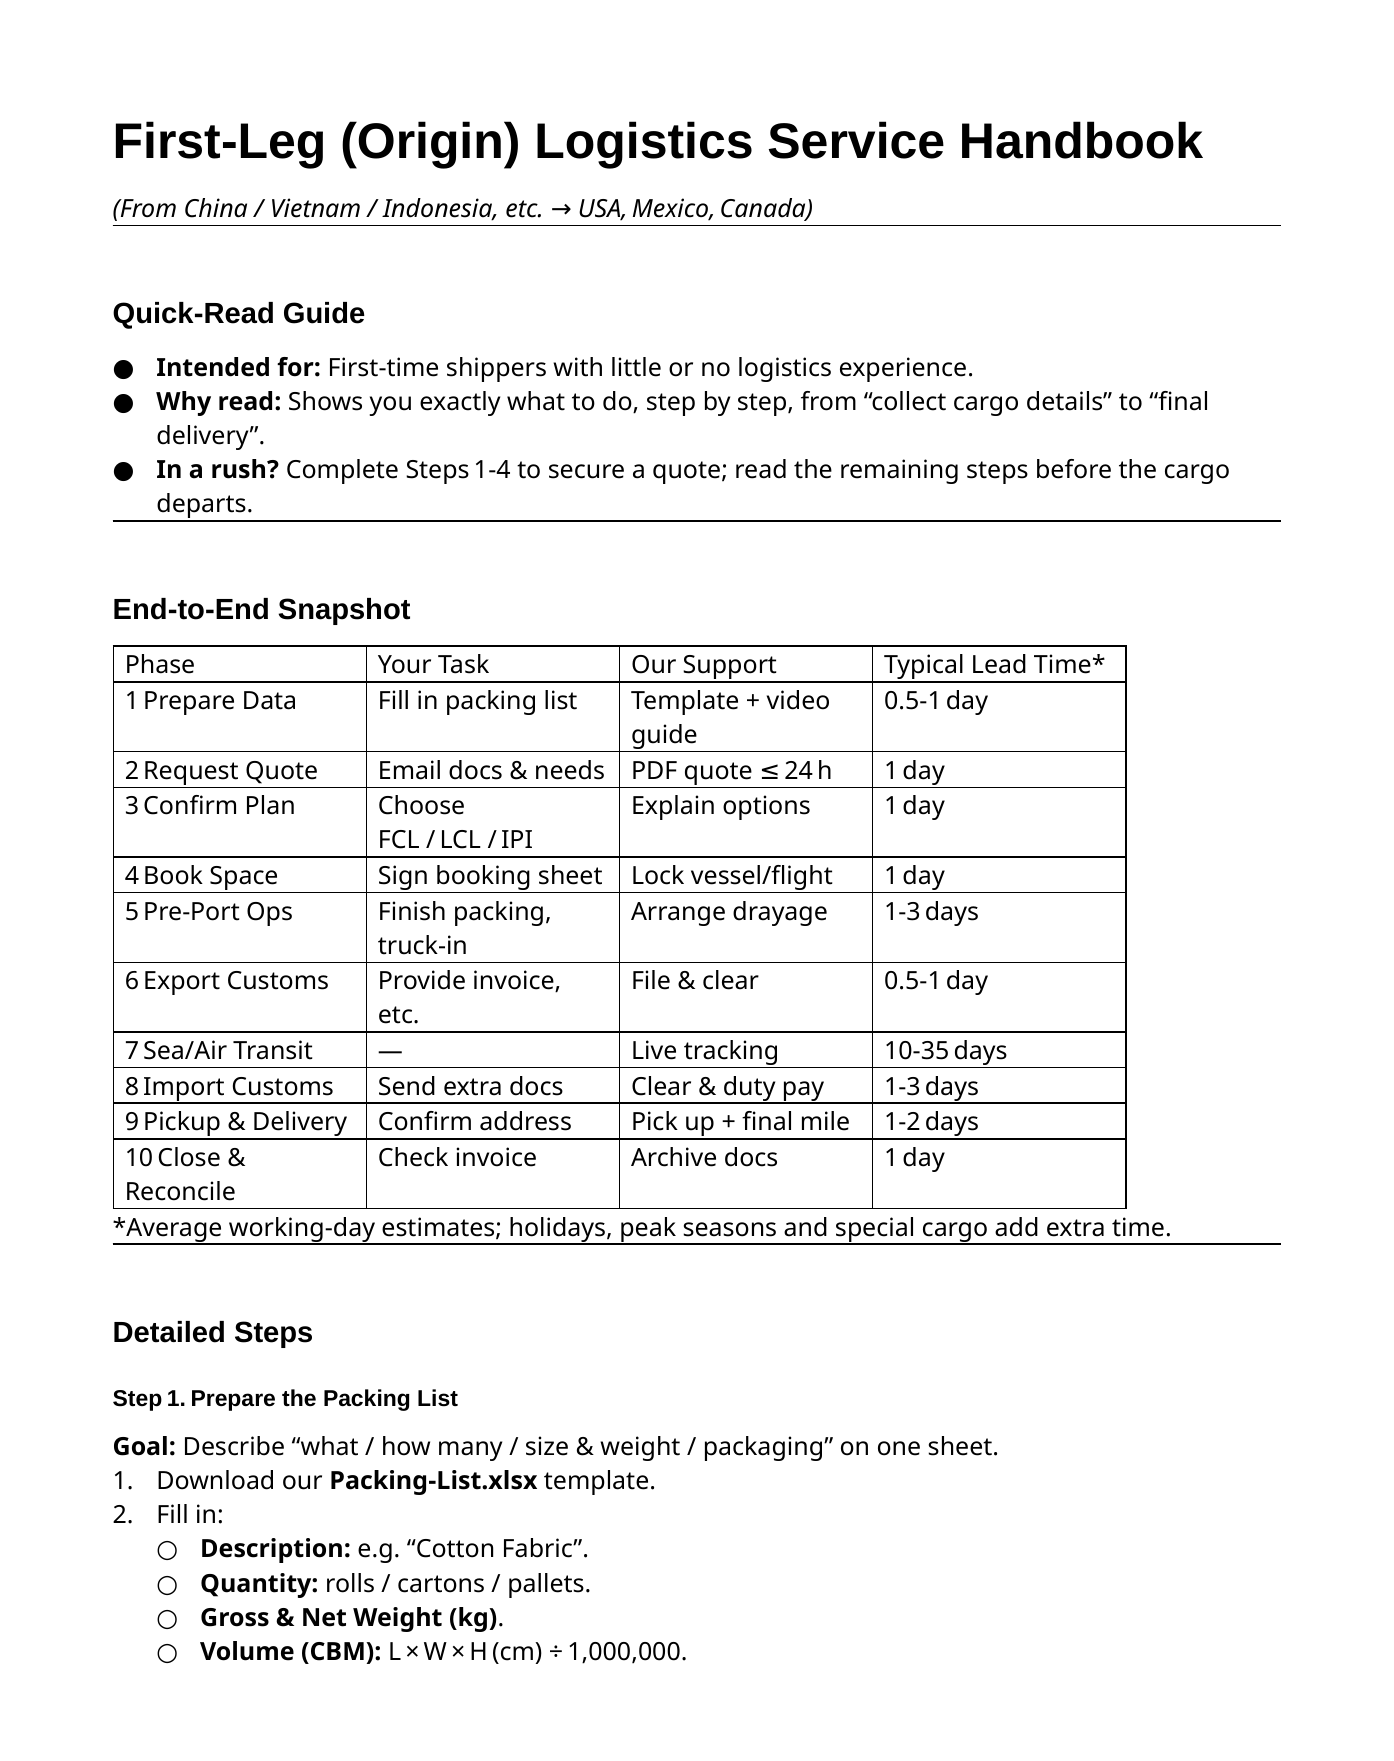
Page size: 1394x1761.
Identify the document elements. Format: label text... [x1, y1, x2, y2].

table_cell 0.5‑1 day [873, 963, 1125, 1031]
table_cell File & clear [620, 963, 872, 1031]
table_header Phase [114, 647, 366, 681]
table_cell 4 Book Space [114, 858, 366, 892]
list Volume (CBM): L × W × H (cm) ÷ 1,000,000. [156, 1633, 1281, 1667]
table_cell 1‑3 days [873, 893, 1125, 961]
subtitle First‑Leg (Origin) Logistics Service Handbook [112, 111, 1281, 169]
table_cell Explain options [620, 788, 872, 856]
table_cell Provide invoice, etc. [367, 963, 619, 1031]
table_cell 0.5‑1 day [873, 683, 1125, 751]
subtitle Step 1. Prepare the Packing List [112, 1385, 1281, 1411]
table_cell 1 Prepare Data [114, 683, 366, 751]
subtitle End‑to‑End Snapshot [112, 592, 1281, 626]
table_cell 9 Pickup & Delivery [114, 1104, 366, 1138]
table_cell Lock vessel/flight [620, 858, 872, 892]
table_cell 1‑2 days [873, 1104, 1125, 1138]
text Goal: Describe “what / how many / size & weight / packaging” on one sheet. [112, 1429, 1281, 1463]
table_header Your Task [367, 647, 619, 681]
text (From China / Vietnam / Indonesia, etc. → USA, Mexico, Canada) [112, 191, 1281, 225]
table_cell 1 day [873, 752, 1125, 786]
table_cell Fill in packing list [367, 683, 619, 751]
table_cell PDF quote ≤ 24 h [620, 752, 872, 786]
text *Average working‑day estimates; holidays, peak seasons and special cargo add extra time. [112, 1209, 1281, 1243]
table_cell Live tracking [620, 1033, 872, 1067]
list Description: e.g. “Cotton Fabric”. [156, 1531, 1281, 1565]
list Gross & Net Weight (kg). [156, 1599, 1281, 1633]
table_cell 7 Sea/Air Transit [114, 1033, 366, 1067]
table_cell 3 Confirm Plan [114, 788, 366, 856]
table_cell Confirm address [367, 1104, 619, 1138]
table_cell 1 day [873, 858, 1125, 892]
table_cell Choose FCL / LCL / IPI [367, 788, 619, 856]
table_cell — [367, 1033, 619, 1067]
table_cell Sign booking sheet [367, 858, 619, 892]
table_cell 1 day [873, 788, 1125, 856]
table_cell Arrange drayage [620, 893, 872, 961]
table_cell Pick up + final mile [620, 1104, 872, 1138]
table_cell Archive docs [620, 1140, 872, 1208]
table_cell 1 day [873, 1140, 1125, 1208]
table_header Typical Lead Time* [873, 647, 1125, 681]
list Quantity: rolls / cartons / pallets. [156, 1565, 1281, 1599]
table_cell Check invoice [367, 1140, 619, 1208]
table_header Our Support [620, 647, 872, 681]
table_cell Email docs & needs [367, 752, 619, 786]
table_cell 2 Request Quote [114, 752, 366, 786]
table_cell 1‑3 days [873, 1068, 1125, 1102]
table_cell 6 Export Customs [114, 963, 366, 1031]
table_cell 10‑35 days [873, 1033, 1125, 1067]
subtitle Quick‑Read Guide [112, 297, 1281, 330]
list In a rush? Complete Steps 1‑4 to secure a quote; read the remaining steps before the cargo departs. [112, 452, 1281, 520]
list Fill in: [112, 1497, 1281, 1531]
table_cell Send extra docs [367, 1068, 619, 1102]
table_cell Template + video guide [620, 683, 872, 751]
table_cell 8 Import Customs [114, 1068, 366, 1102]
list Why read: Shows you exactly what to do, step by step, from “collect cargo details” to “final delivery”. [112, 384, 1281, 452]
table_cell 10 Close & Reconcile [114, 1140, 366, 1208]
list Download our Packing‑List.xlsx template. [112, 1463, 1281, 1497]
subtitle Detailed Steps [112, 1315, 1281, 1349]
table_cell Clear & duty pay [620, 1068, 872, 1102]
list Intended for: First‑time shippers with little or no logistics experience. [112, 350, 1281, 384]
table_cell 5 Pre‑Port Ops [114, 893, 366, 961]
table_cell Finish packing, truck‑in [367, 893, 619, 961]
